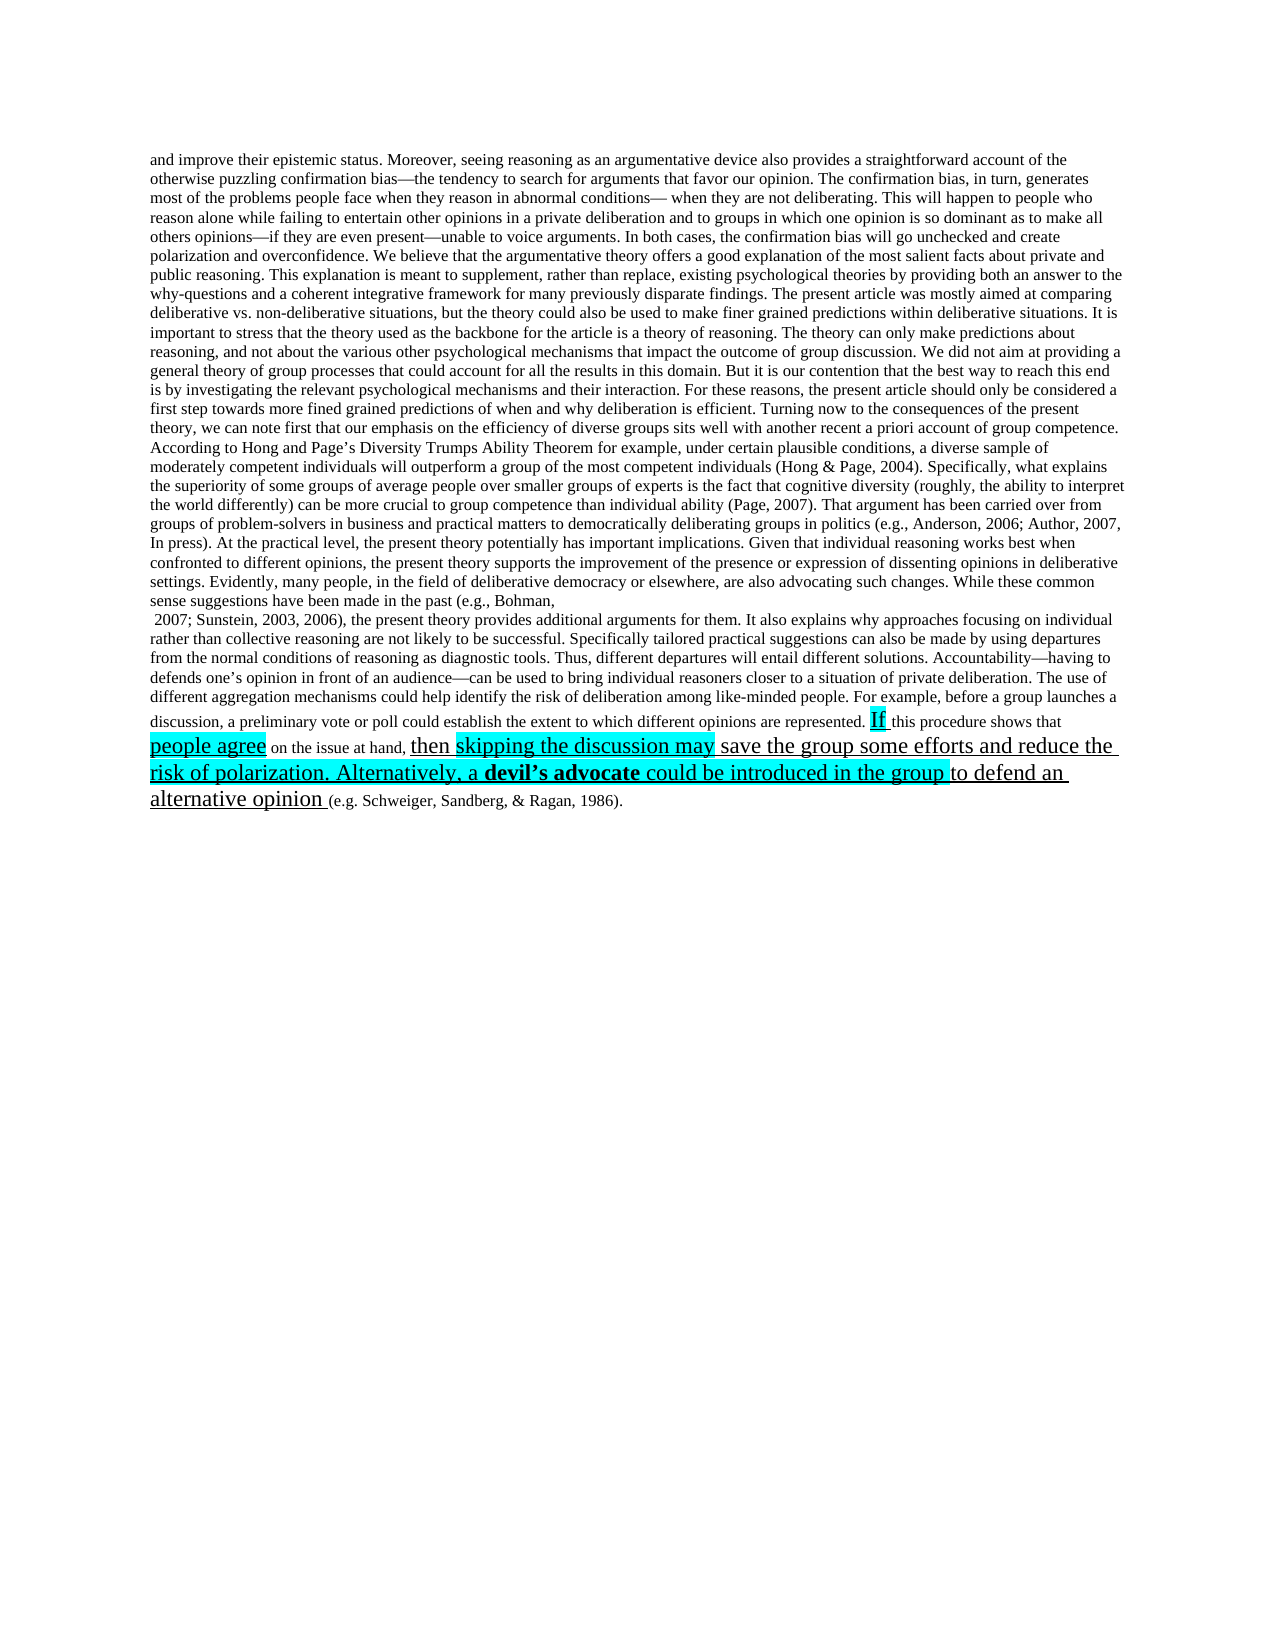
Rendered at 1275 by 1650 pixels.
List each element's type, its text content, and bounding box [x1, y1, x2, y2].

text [150, 150, 1125, 610]
text 2007; Sunstein, 2003, 2006), the present theory provides additional arguments for them. It also explains why approaches focusing on individual rather than collective reasoning are not likely to be successful. Specifically tailored practical suggestions can also be made by using departures from the normal conditions of reasoning as diagnostic tools. Thus, different departures will entail different solutions. Accountability—having to defends one’s opinion in front of an audience—can be used to bring individual reasoners closer to a situation of private deliberation. The use of different aggregation mechanisms could help identify the risk of deliberation among like-minded people. For example, before a group launches a discussion, a preliminary vote or poll could establish the extent to which different opinions are represented. If this procedure shows that people agree on the issue at hand, then skipping the discussion may save the group some efforts and reduce the risk of polarization. Alternatively, a devil’s advocate could be introduced in the group to defend an alternative opinion (e.g. Schweiger, Sandberg, & Ragan, 1986). [150, 610, 1125, 811]
